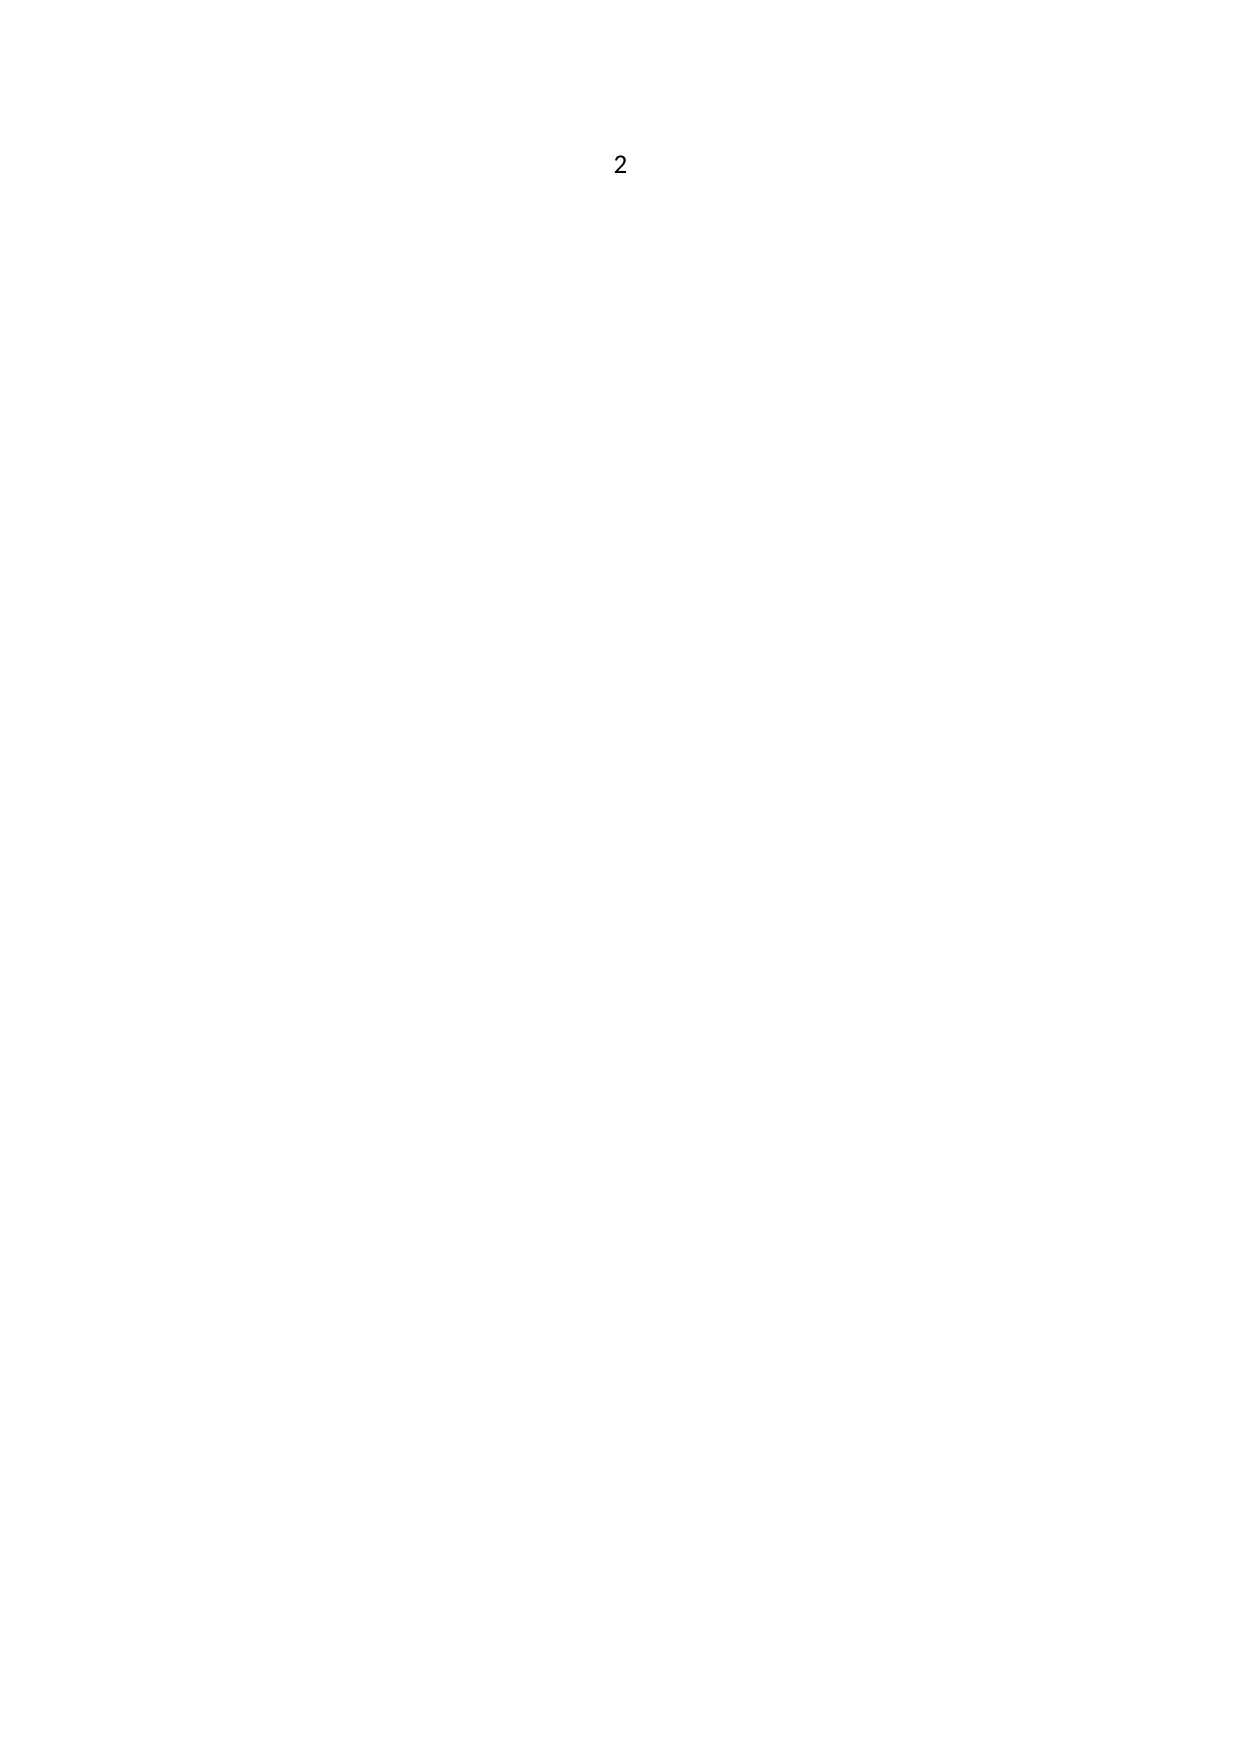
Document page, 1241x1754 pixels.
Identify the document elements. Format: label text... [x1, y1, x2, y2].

text 2 [149, 148, 1091, 181]
